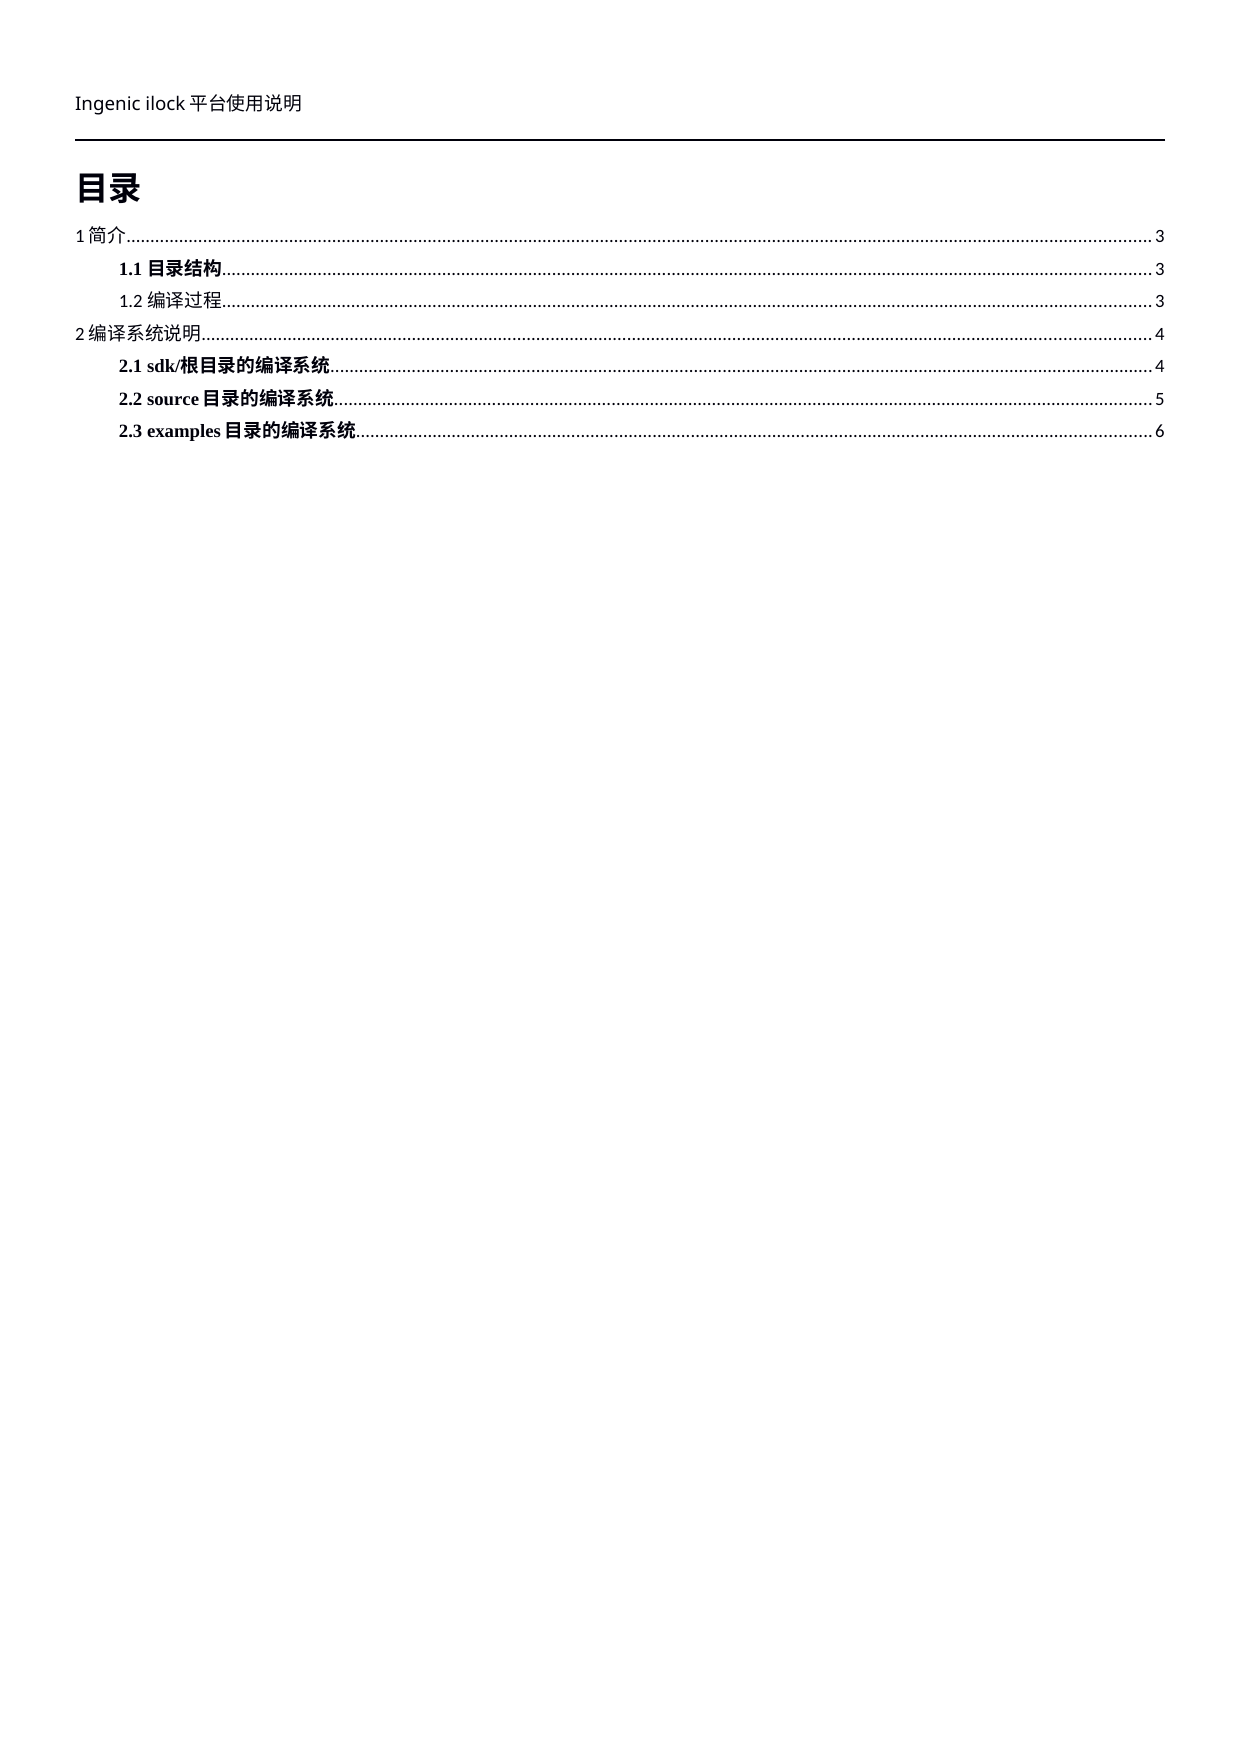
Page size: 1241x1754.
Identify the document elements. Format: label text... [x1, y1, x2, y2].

text 1 简介 3 [75, 218, 1165, 251]
text 2.1 sdk/根目录的编译系统 4 [119, 348, 1165, 381]
text 2.2 source目录的编译系统 5 [119, 381, 1165, 413]
text 2.3 examples目录的编译系统 6 [119, 413, 1165, 446]
text 2 编译系统说明 4 [75, 316, 1165, 348]
text 1.2 编译过程 3 [119, 283, 1165, 316]
text 1.1 目录结构 3 [119, 251, 1165, 283]
text 目录 [75, 153, 1165, 218]
